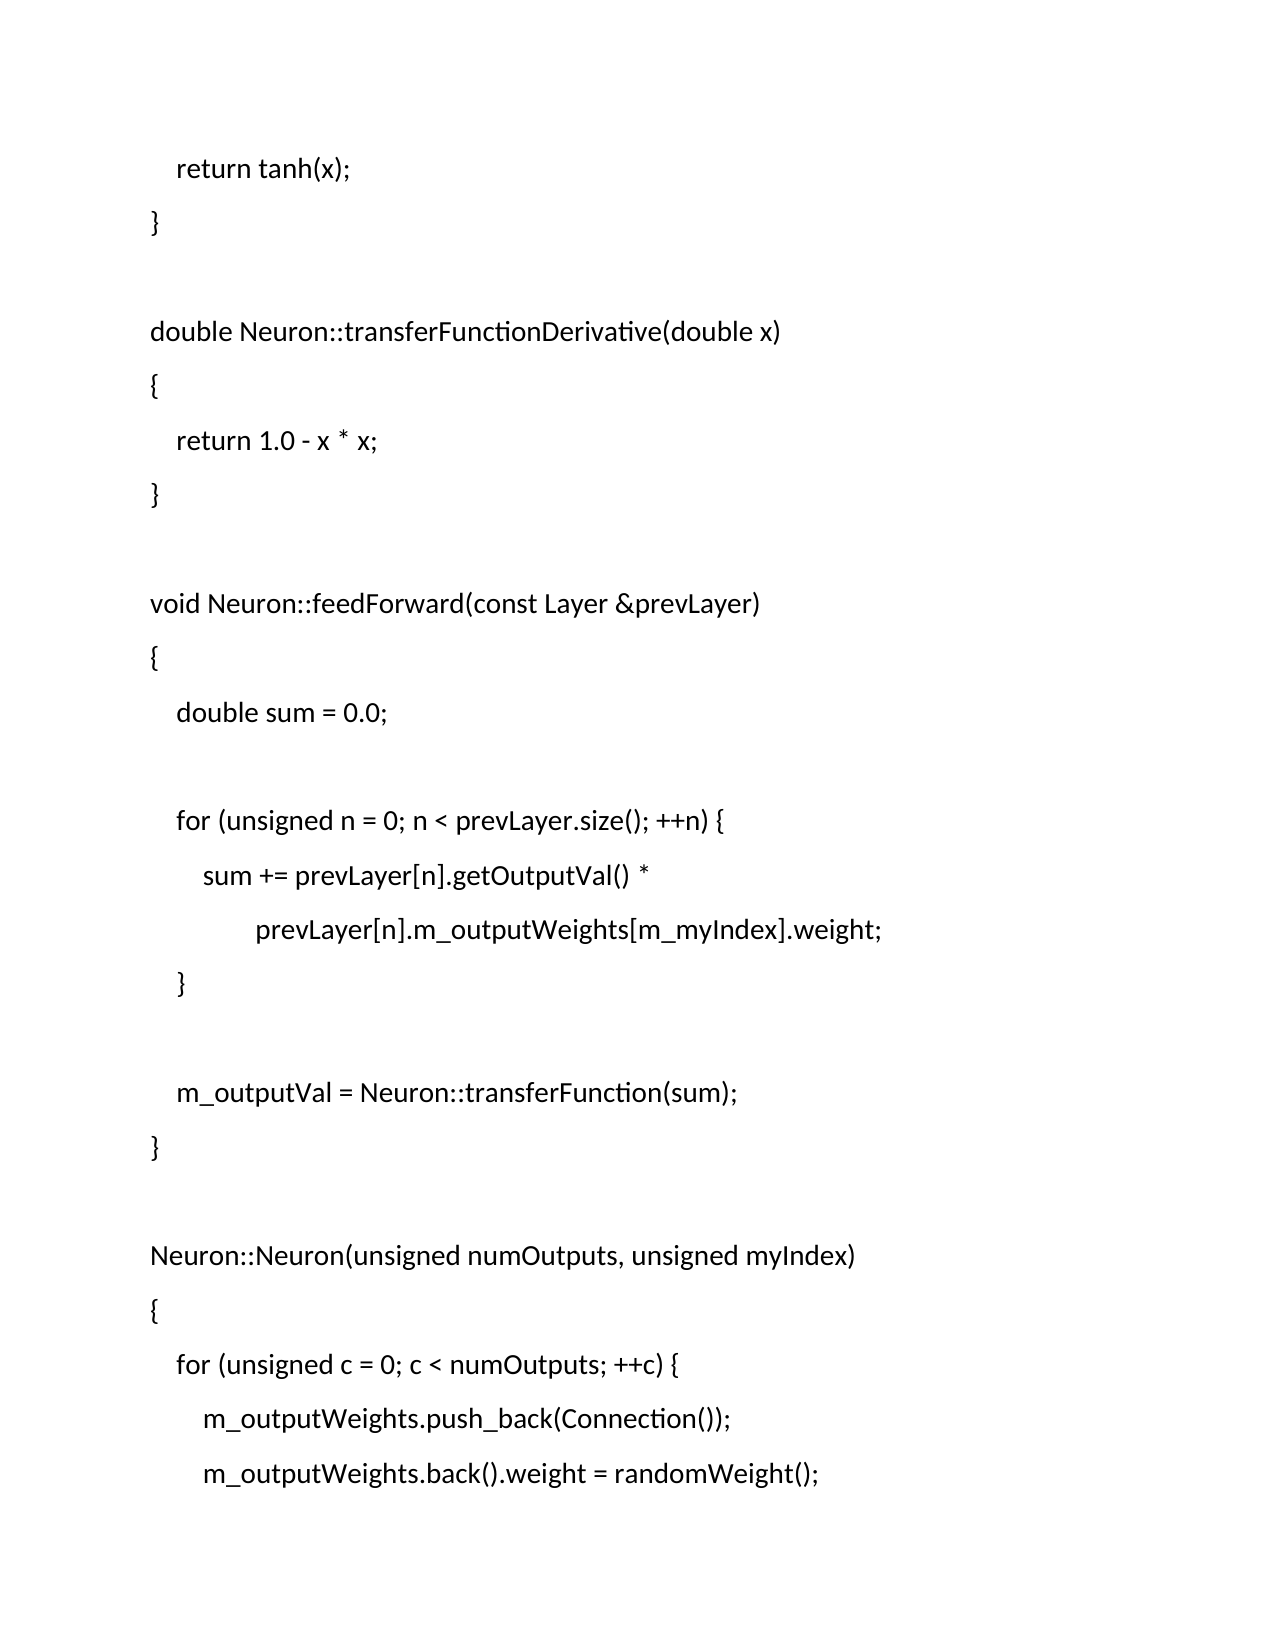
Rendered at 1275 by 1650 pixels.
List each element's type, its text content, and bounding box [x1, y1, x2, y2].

text } [150, 476, 1125, 512]
text m_outputVal = Neuron::transferFunction(sum); [150, 1074, 1125, 1110]
text { [150, 1292, 1125, 1327]
text return tanh(x); [150, 150, 1125, 186]
text m_outputWeights.back().weight = randomWeight(); [150, 1455, 1125, 1491]
text double sum = 0.0; [150, 694, 1125, 729]
text prevLayer[n].m_outputWeights[m_myIndex].weight; [150, 911, 1125, 947]
text { [150, 639, 1125, 675]
text double Neuron::transferFunctionDerivative(double x) [150, 313, 1125, 349]
text return 1.0 - x * x; [150, 422, 1125, 457]
text } [150, 1129, 1125, 1164]
text } [150, 966, 1125, 1001]
text for (unsigned c = 0; c < numOutputs; ++c) { [150, 1346, 1125, 1382]
text { [150, 367, 1125, 403]
text void Neuron::feedForward(const Layer &prevLayer) [150, 585, 1125, 621]
text m_outputWeights.push_back(Connection()); [150, 1401, 1125, 1436]
text for (unsigned n = 0; n < prevLayer.size(); ++n) { [150, 802, 1125, 838]
text } [150, 204, 1125, 240]
text sum += prevLayer[n].getOutputVal() * [150, 857, 1125, 892]
text Neuron::Neuron(unsigned numOutputs, unsigned myIndex) [150, 1237, 1125, 1273]
